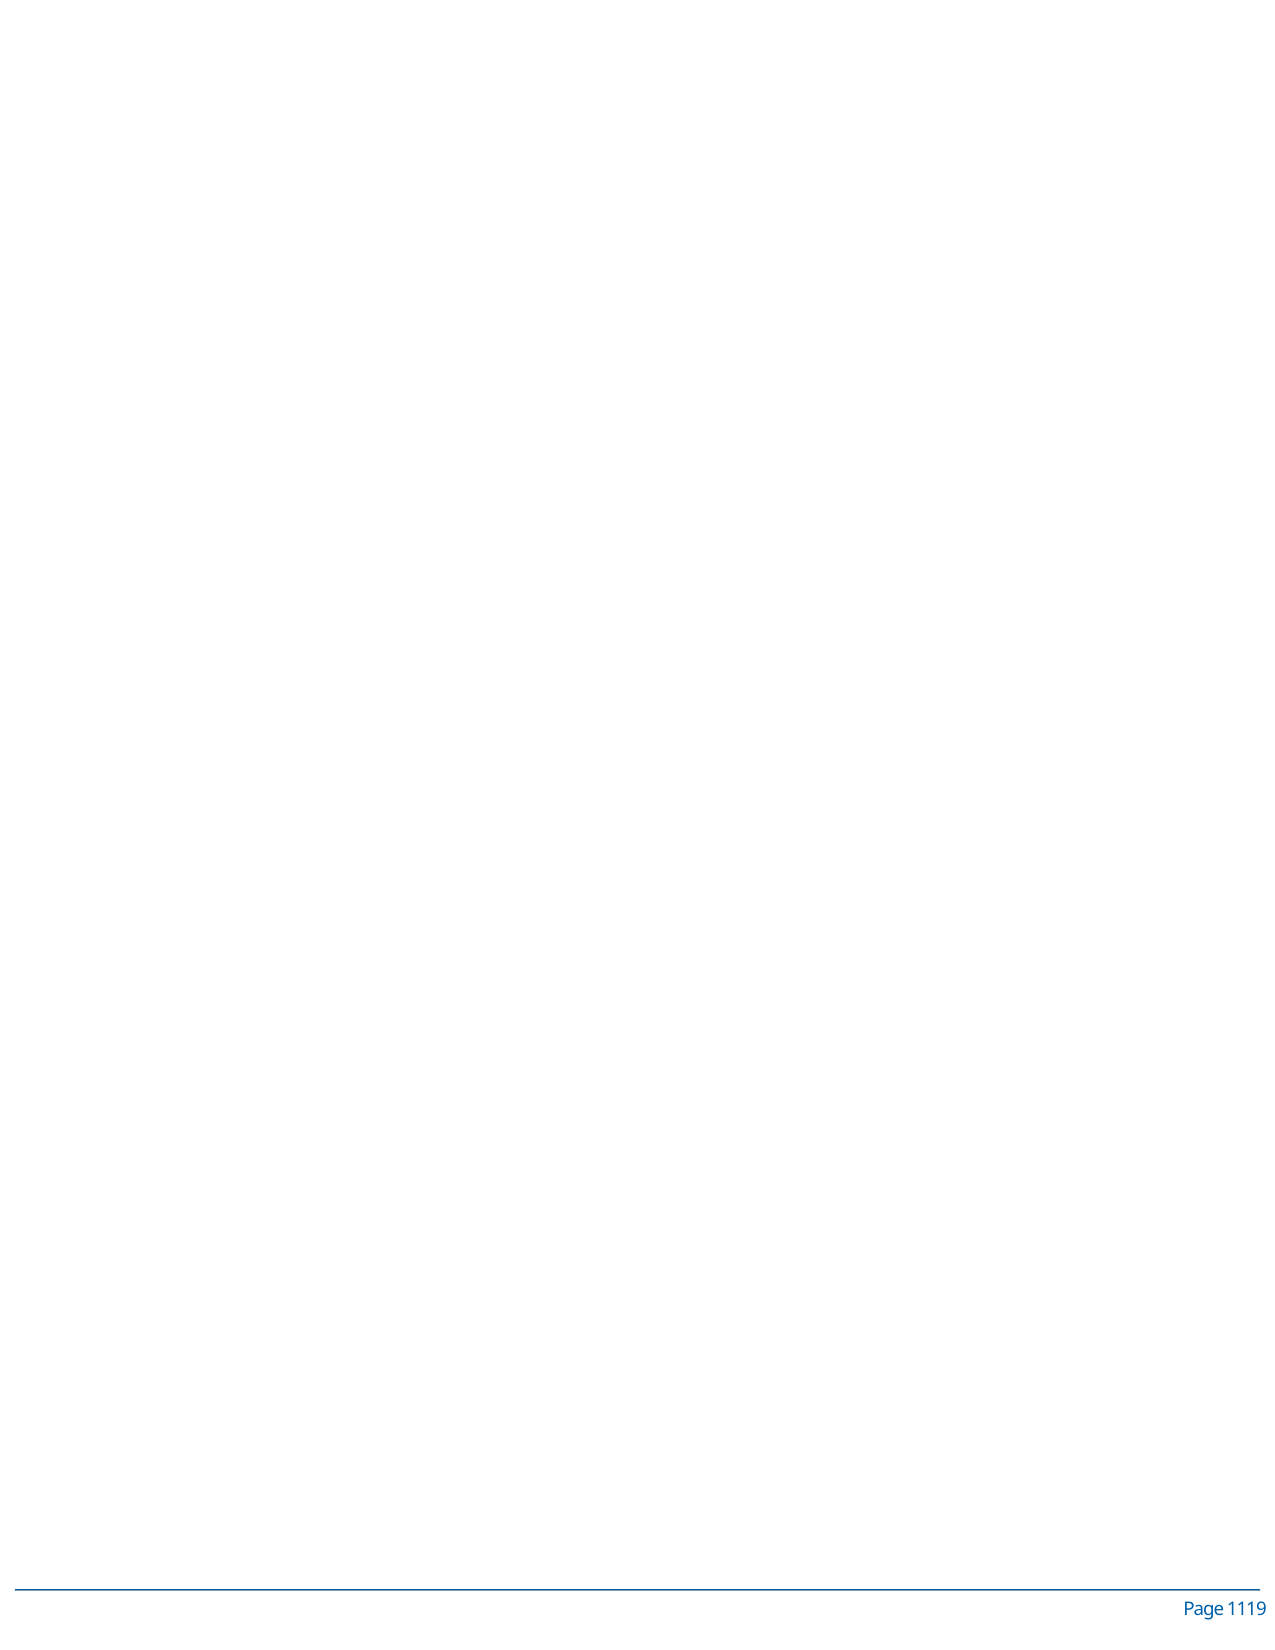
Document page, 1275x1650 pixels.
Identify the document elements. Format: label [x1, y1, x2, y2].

picture [14, 1589, 1261, 1593]
